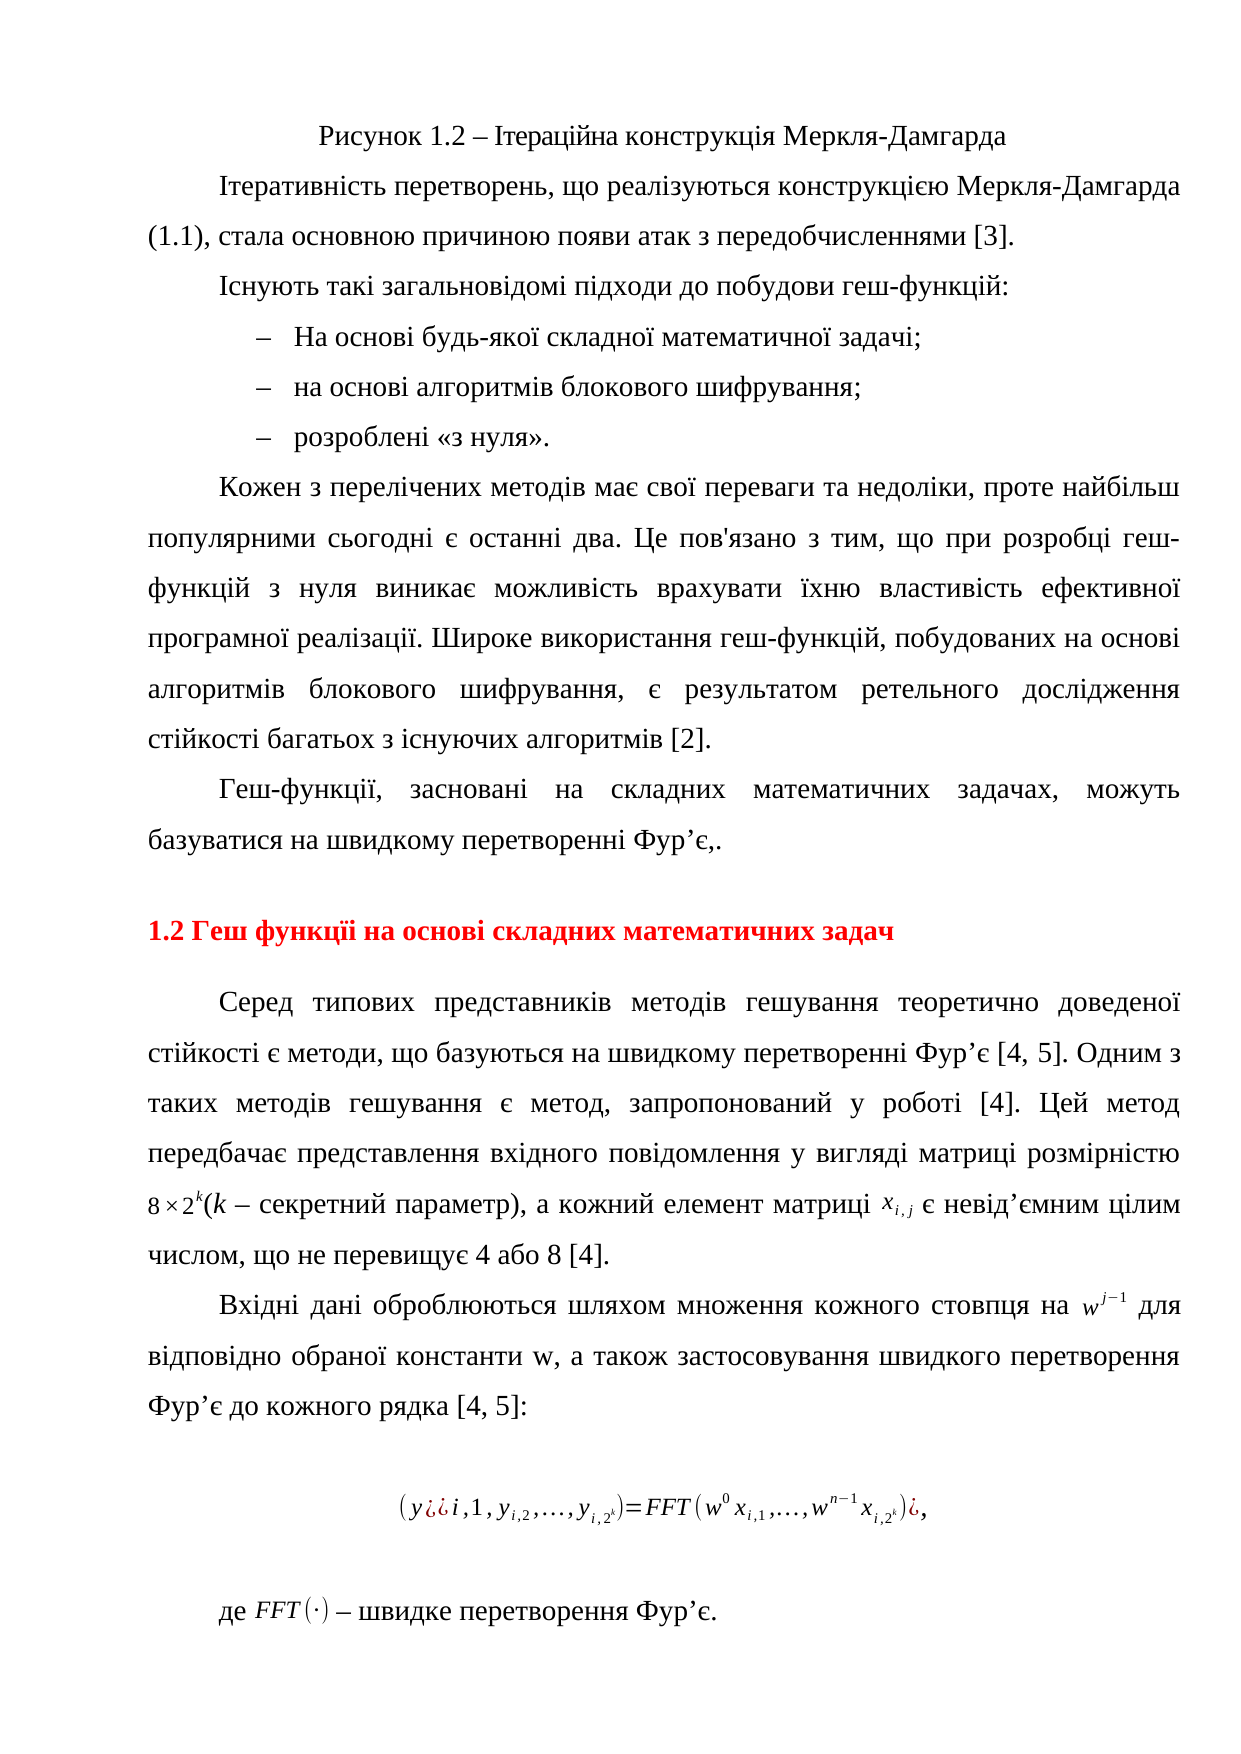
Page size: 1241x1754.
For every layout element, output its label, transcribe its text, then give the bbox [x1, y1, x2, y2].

text Існують такі загальновідомі підходи до побудови геш-функцій: [148, 268, 1181, 302]
text Кожен з перелічених методів має свої переваги та недоліки, проте найбільш популярними сьогодні є останні два. Це пов'язано з тим, що при розробці геш-функцій з нуля виникає можливість врахувати їхню властивість ефективної програмної реалізації. Широке використання геш-функцій, побудованих на основі алгоритмів блокового шифрування, є результатом ретельного дослідження стійкості багатьох з існуючих алгоритмів [2]. [148, 469, 1181, 755]
text Серед типових представників методів гешування теоретично доведеної стійкості є методи, що базуються на швидкому перетворенні Фур’є [4, 5]. Одним з таких методів гешування є метод, запропонований у роботі [4]. Цей метод передбачає представлення вхідного повідомлення у вигляді матриці розмірністю (k – секретний параметр), а кожний елемент матриці є невід’ємним цілим числом, що не перевищує 4 або 8 [4]. [148, 984, 1181, 1271]
text Ітеративність перетворень, що реалізуються конструкцією Меркля-Дамгарда (1.1), стала основною причиною появи атак з передобчисленнями [3]. [148, 168, 1181, 252]
text 1.2 Геш функцїі на основі складних математичних задач [148, 909, 1181, 947]
text Вхідні дані оброблюються шляхом множення кожного стовпця на для відповідно обраної константи w, а також застосовування швидкого перетворення Фур’є до кожного рядка [4, 5]: [148, 1287, 1181, 1422]
text де – швидке перетворення Фур’є. [148, 1593, 1181, 1627]
text , [148, 1489, 1181, 1526]
text Геш-функції, засновані на складних математичних задачах, можуть базуватися на швидкому перетворенні Фур’є,. [148, 771, 1181, 855]
text Рисунок 1.2 – Ітераційна конструкція Меркля-Дамгарда [148, 118, 1177, 152]
list на основі алгоритмів блокового шифрування; [256, 369, 1181, 402]
list розроблені «з нуля». [256, 419, 1181, 453]
list На основі будь-якої складної математичної задачі; [256, 319, 1181, 352]
